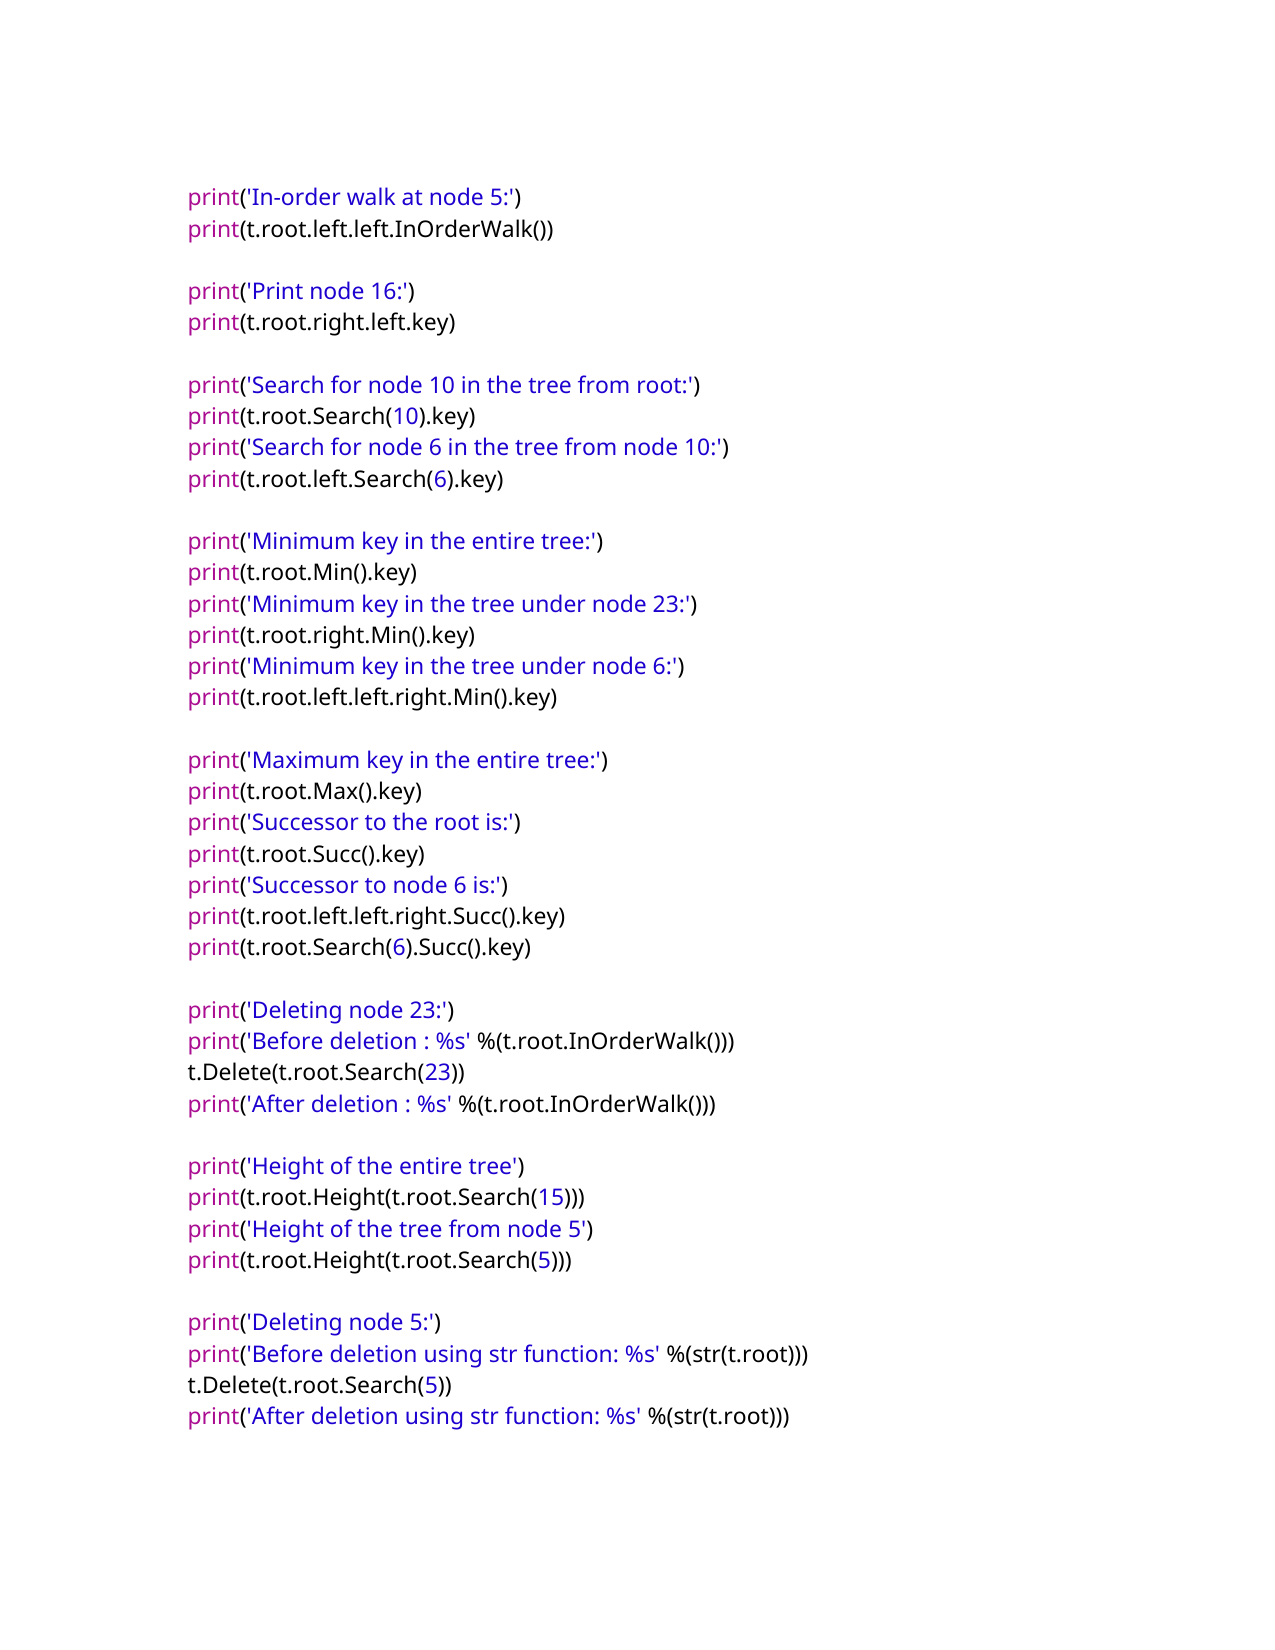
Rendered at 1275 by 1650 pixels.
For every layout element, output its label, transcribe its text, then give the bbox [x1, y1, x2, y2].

text print('Height of the tree from node 5') [187, 1212, 1087, 1244]
text print('Minimum key in the entire tree:') [187, 525, 1087, 556]
text print('Successor to node 6 is:') [187, 869, 1087, 900]
text print(t.root.right.Min().key) [187, 619, 1087, 650]
text print(t.root.Search(6).Succ().key) [187, 931, 1087, 962]
text print('Before deletion : %s' %(t.root.InOrderWalk())) [187, 1025, 1087, 1056]
text print('Minimum key in the tree under node 6:') [187, 650, 1087, 681]
text print('Height of the entire tree') [187, 1150, 1087, 1181]
text print('In-order walk at node 5:') [187, 181, 1087, 212]
text print('After deletion using str function: %s' %(str(t.root))) [187, 1400, 1087, 1431]
text t.Delete(t.root.Search(5)) [187, 1369, 1087, 1400]
text print('Deleting node 23:') [187, 994, 1087, 1025]
text print(t.root.Height(t.root.Search(15))) [187, 1181, 1087, 1212]
text print('Print node 16:') [187, 275, 1087, 306]
text print('Minimum key in the tree under node 23:') [187, 587, 1087, 619]
text print(t.root.left.Search(6).key) [187, 462, 1087, 494]
text print('Before deletion using str function: %s' %(str(t.root))) [187, 1337, 1087, 1369]
text print('Maximum key in the entire tree:') [187, 744, 1087, 775]
text print(t.root.Max().key) [187, 775, 1087, 806]
text print(t.root.Succ().key) [187, 837, 1087, 869]
text print(t.root.Min().key) [187, 556, 1087, 587]
text print('After deletion : %s' %(t.root.InOrderWalk())) [187, 1087, 1087, 1119]
text print(t.root.Search(10).key) [187, 400, 1087, 431]
text t.Delete(t.root.Search(23)) [187, 1056, 1087, 1087]
text print(t.root.left.left.right.Succ().key) [187, 900, 1087, 931]
text print(t.root.left.left.right.Min().key) [187, 681, 1087, 712]
text print(t.root.Height(t.root.Search(5))) [187, 1244, 1087, 1275]
text print('Deleting node 5:') [187, 1306, 1087, 1337]
text print('Successor to the root is:') [187, 806, 1087, 837]
text print('Search for node 6 in the tree from node 10:') [187, 431, 1087, 462]
text print(t.root.right.left.key) [187, 306, 1087, 337]
text print(t.root.left.left.InOrderWalk()) [187, 212, 1087, 244]
text print('Search for node 10 in the tree from root:') [187, 369, 1087, 400]
